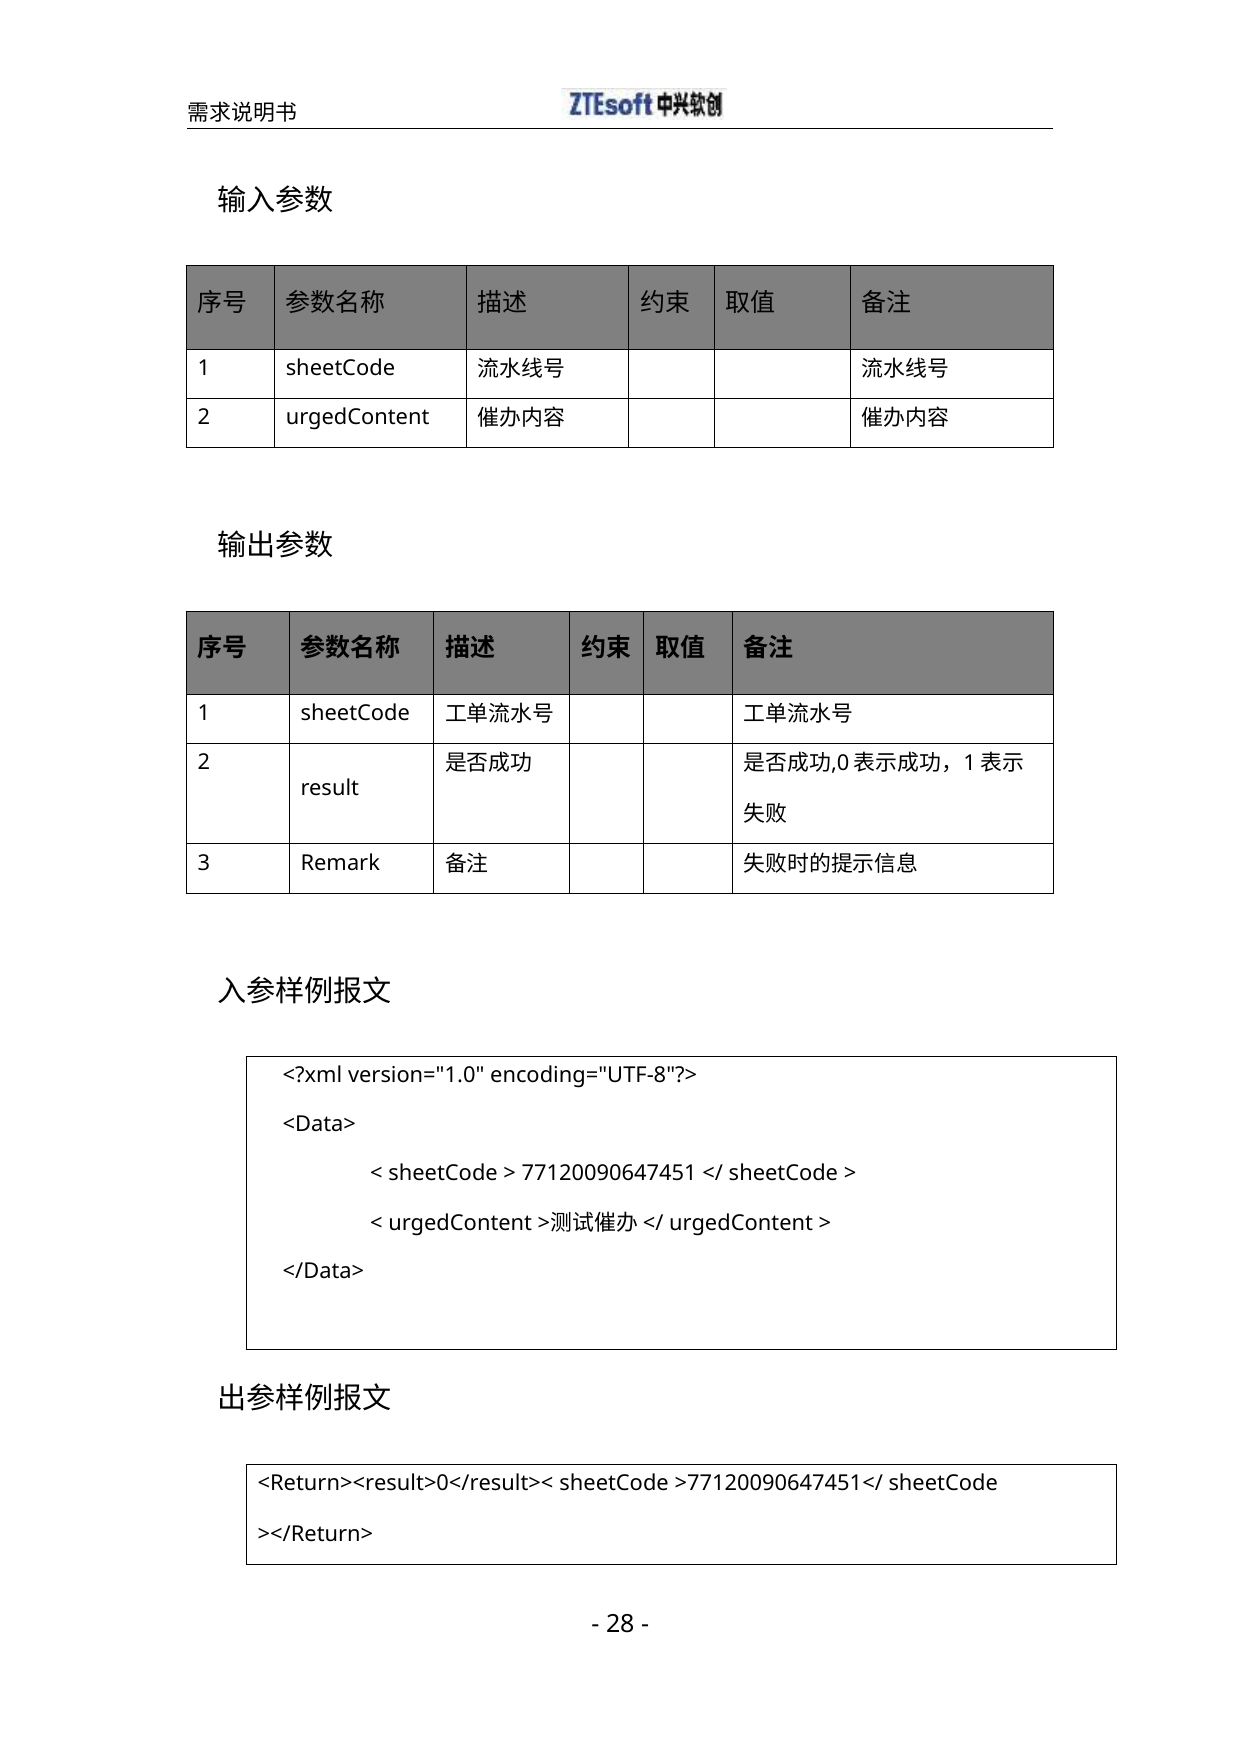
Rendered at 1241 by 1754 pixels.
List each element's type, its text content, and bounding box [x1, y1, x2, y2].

table_header <?xml version="1.0" encoding="UTF-8"?> <Data> < sheetCode > 77120090647451 </ sheetCode > < urgedContent >测试催办 </ urgedContent > </Data> [247, 1057, 1116, 1349]
table_header 取值 [715, 266, 850, 349]
table_cell result [290, 744, 433, 843]
table_header 序号 [187, 612, 289, 694]
subtitle 输出参数 [217, 509, 1053, 577]
subtitle 输入参数 [217, 164, 1053, 232]
table_header 描述 [434, 612, 569, 694]
table_cell 流水线号 [851, 350, 1053, 398]
table_header 参数名称 [275, 266, 466, 349]
picture [561, 88, 727, 120]
table_cell urgedContent [275, 399, 466, 447]
subtitle 入参样例报文 [217, 954, 1053, 1022]
table_cell [629, 350, 714, 398]
table_cell 失败时的提示信息 [733, 844, 1053, 893]
table_cell 工单流水号 [733, 695, 1053, 743]
table_cell [570, 844, 643, 893]
table_header 参数名称 [290, 612, 433, 694]
table_cell 1 [187, 695, 289, 743]
table_cell sheetCode [290, 695, 433, 743]
table_cell 流水线号 [467, 350, 628, 398]
table_cell sheetCode [275, 350, 466, 398]
table_header <Return><result>0</result>< sheetCode >77120090647451</ sheetCode ></Return> [247, 1465, 1116, 1564]
table_cell [644, 844, 732, 893]
table_cell [644, 695, 732, 743]
table_cell [715, 399, 850, 447]
table_cell [644, 744, 732, 843]
table_header 约束 [570, 612, 643, 694]
table_cell [570, 695, 643, 743]
table_header 备注 [733, 612, 1053, 694]
table_cell 备注 [434, 844, 569, 893]
table_cell 2 [187, 744, 289, 843]
table_cell [629, 399, 714, 447]
table_cell 3 [187, 844, 289, 893]
table_header 序号 [187, 266, 274, 349]
table_header 取值 [644, 612, 732, 694]
subtitle 出参样例报文 [217, 1362, 1053, 1430]
table_cell 2 [187, 399, 274, 447]
table_cell 催办内容 [467, 399, 628, 447]
table_header 约束 [629, 266, 714, 349]
table_cell Remark [290, 844, 433, 893]
table_cell 1 [187, 350, 274, 398]
table_cell 是否成功 [434, 744, 569, 843]
table_cell [715, 350, 850, 398]
table_header 备注 [851, 266, 1053, 349]
table_cell [570, 744, 643, 843]
table_cell 催办内容 [851, 399, 1053, 447]
table_cell 工单流水号 [434, 695, 569, 743]
table_header 描述 [467, 266, 628, 349]
table_cell 是否成功,0表示成功，1表示失败 [733, 744, 1053, 843]
